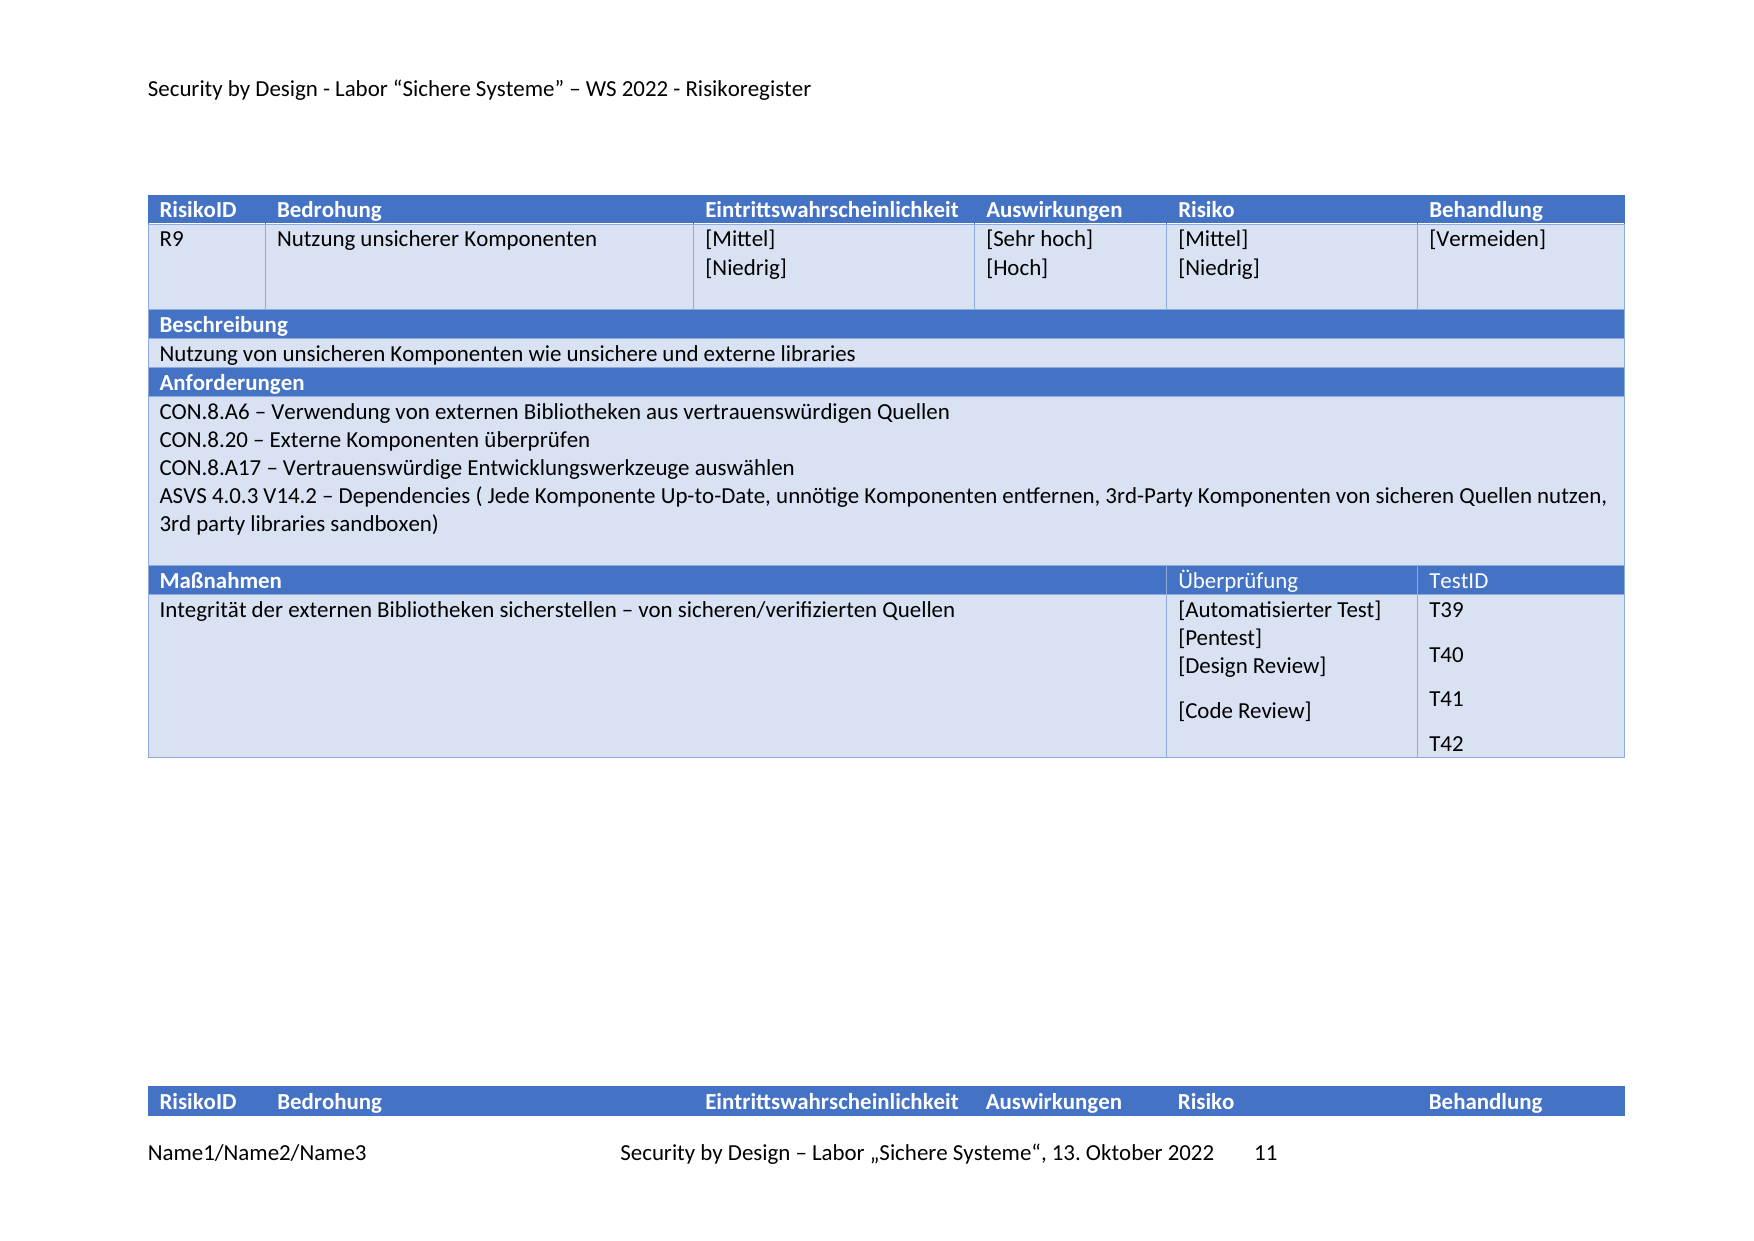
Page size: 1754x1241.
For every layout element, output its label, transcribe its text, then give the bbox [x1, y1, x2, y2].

table_cell Anforderungen [149, 368, 1624, 396]
table_cell [Sehr hoch] [Hoch] [975, 225, 1166, 309]
table_header Behandlung [1418, 196, 1624, 223]
table_header Bedrohung [266, 1088, 693, 1115]
table_cell Beschreibung [149, 310, 1624, 338]
table_header Eintrittswahrscheinlichkeit [694, 1088, 974, 1115]
table_header Risiko [1167, 1088, 1417, 1115]
table_cell [Mittel] [Niedrig] [1167, 225, 1417, 309]
table_cell [Automatisierter Test] [Pentest] [Design Review] [Code Review] [1167, 595, 1417, 757]
table_cell Maßnahmen [149, 566, 1166, 594]
table_header Risiko [1167, 196, 1417, 223]
table_cell [Mittel] [Niedrig] [694, 225, 974, 309]
table_cell TestID [1418, 566, 1624, 594]
table_cell CON.8.A6 – Verwendung von externen Bibliotheken aus vertrauenswürdigen Quellen CON.8.20 – Externe Komponenten überprüfen CON.8.A17 – Vertrauenswürdige Entwicklungswerkzeuge auswählen ASVS 4.0.3 V14.2 – Dependencies ( Jede Komponente Up-to-Date, unnötige Komponenten entfernen, 3rd-Party Komponenten von sicheren Quellen nutzen, 3rd party libraries sandboxen) [149, 397, 1624, 565]
table_cell Nutzung von unsicheren Komponenten wie unsichere und externe libraries [149, 339, 1624, 367]
table_cell Nutzung unsicherer Komponenten [266, 225, 693, 309]
table_cell [Vermeiden] [1418, 225, 1624, 309]
table_header Bedrohung [266, 196, 693, 223]
table_header Auswirkungen [975, 1088, 1166, 1115]
table_cell Überprüfung [1167, 566, 1417, 594]
table_cell T39 T40 T41 T42 [1418, 595, 1624, 757]
table_header Eintrittswahrscheinlichkeit [694, 196, 974, 223]
table_header Auswirkungen [975, 196, 1166, 223]
table_cell R9 [149, 225, 265, 309]
table_header RisikoID [149, 1088, 265, 1115]
table_header RisikoID [149, 196, 265, 223]
table_header Behandlung [1418, 1088, 1624, 1115]
table_cell Integrität der externen Bibliotheken sicherstellen – von sicheren/verifizierten Quellen [149, 595, 1166, 757]
